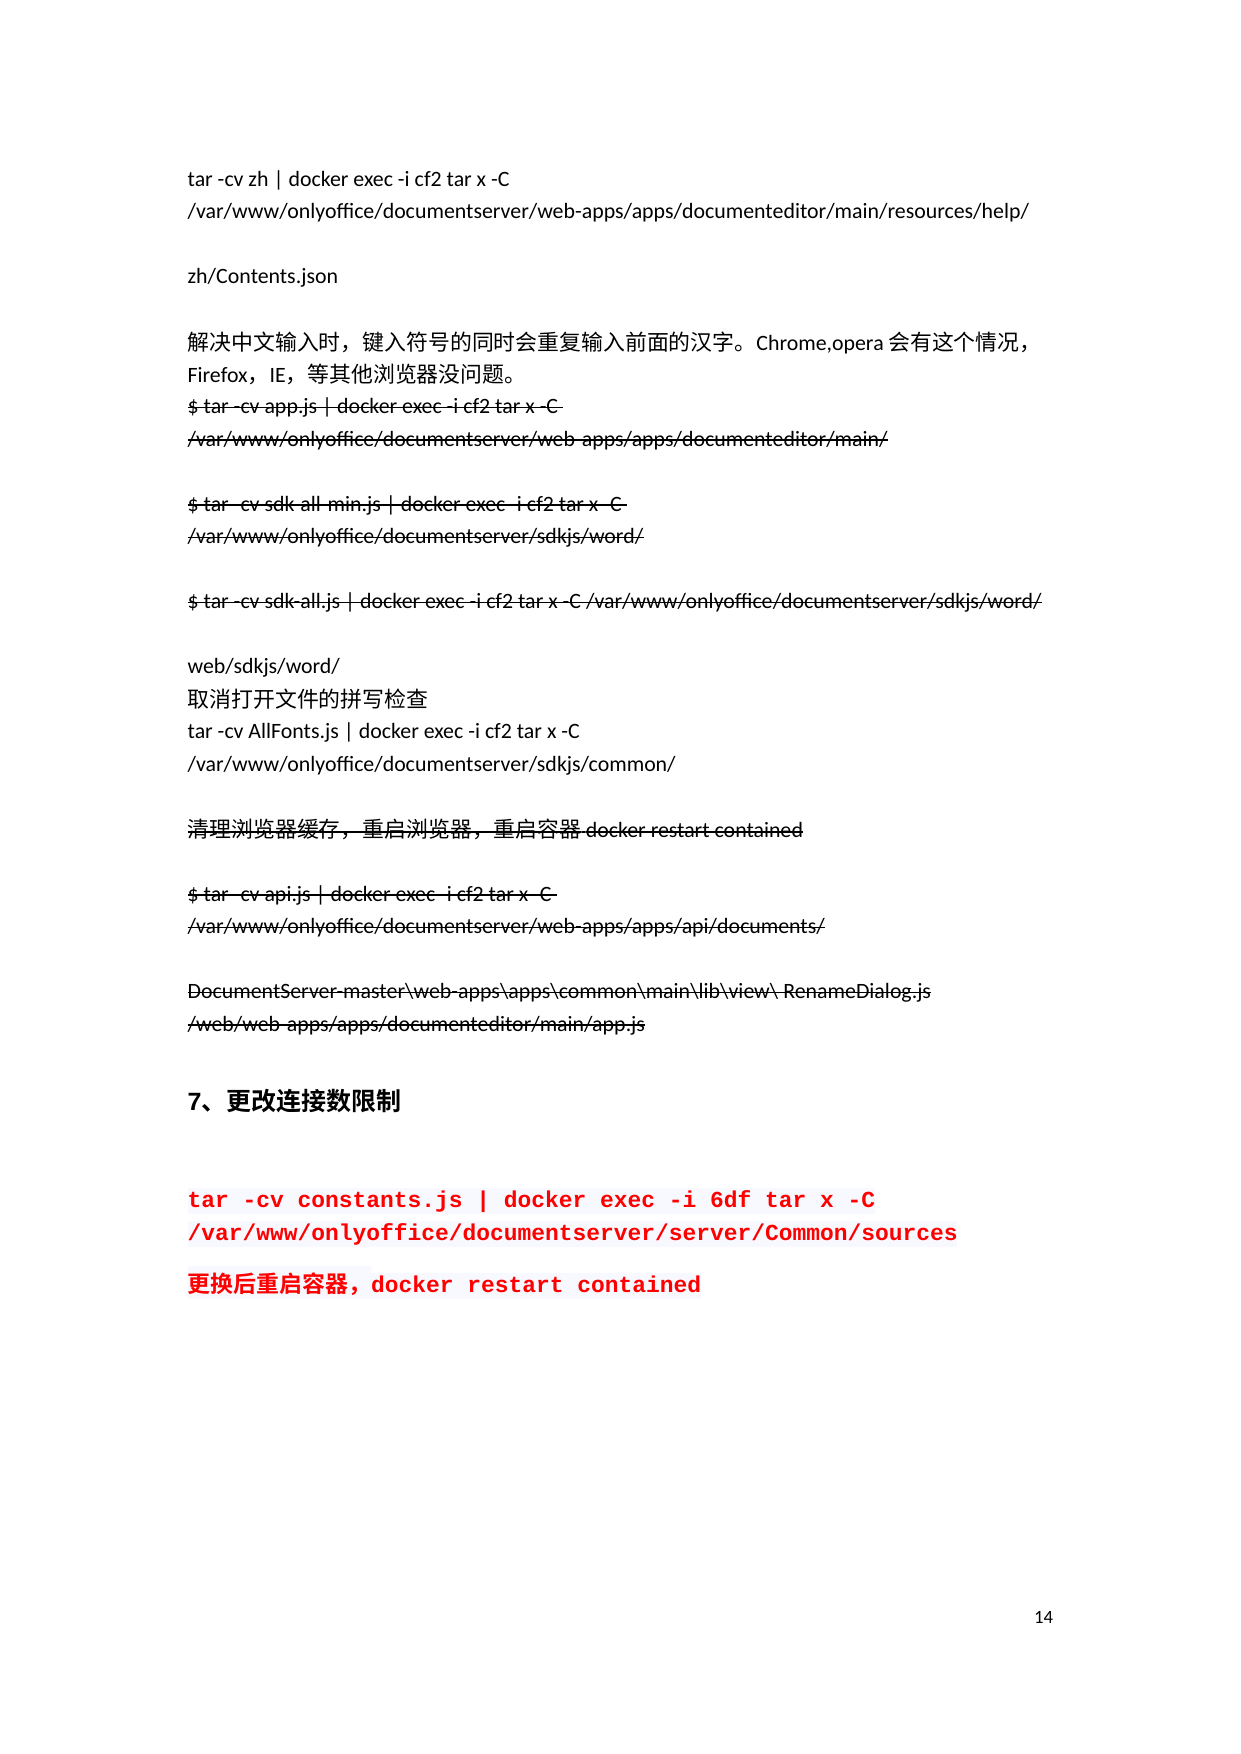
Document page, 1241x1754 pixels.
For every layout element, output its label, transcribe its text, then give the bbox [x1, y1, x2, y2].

text 清理浏览器缓存，重启浏览器，重启容器docker restart contained [187, 812, 1053, 844]
text 解决中文输入时，键入符号的同时会重复输入前面的汉字。Chrome,opera会有这个情况，Firefox，IE，等其他浏览器没问题。 [187, 324, 1053, 389]
text 更换后重启容器，docker restart contained [187, 1250, 1053, 1315]
text tar -cv constants.js | docker exec -i 6df tar x -C /var/www/onlyoffice/documentserver/server/Common/sources [187, 1185, 1053, 1250]
text $ tar -cv app.js | docker exec -i cf2 tar x -C /var/www/onlyoffice/documentserver/web-apps/apps/documenteditor/main/ [187, 389, 1053, 454]
text /web/web-apps/apps/documenteditor/main/app.js [187, 1007, 1053, 1039]
text zh/Contents.json [187, 259, 1053, 292]
subtitle 7、更改连接数限制 [187, 1067, 1053, 1132]
text $ tar -cv sdk-all.js | docker exec -i cf2 tar x -C /var/www/onlyoffice/documentserver/sdkjs/word/ [187, 584, 1053, 617]
text web/sdkjs/word/ [187, 649, 1053, 682]
text $ tar -cv api.js | docker exec -i cf2 tar x -C /var/www/onlyoffice/documentserver/web-apps/apps/api/documents/ [187, 877, 1053, 942]
text tar -cv AllFonts.js | docker exec -i cf2 tar x -C /var/www/onlyoffice/documentserver/sdkjs/common/ [187, 714, 1053, 779]
text DocumentServer-master\web-apps\apps\common\main\lib\view\ RenameDialog.js [187, 974, 1053, 1007]
text $ tar -cv sdk-all-min.js | docker exec -i cf2 tar x -C /var/www/onlyoffice/documentserver/sdkjs/word/ [187, 487, 1053, 552]
text tar -cv zh | docker exec -i cf2 tar x -C /var/www/onlyoffice/documentserver/web-apps/apps/documenteditor/main/resources/help/ [187, 162, 1053, 227]
text 取消打开文件的拼写检查 [187, 682, 1053, 714]
